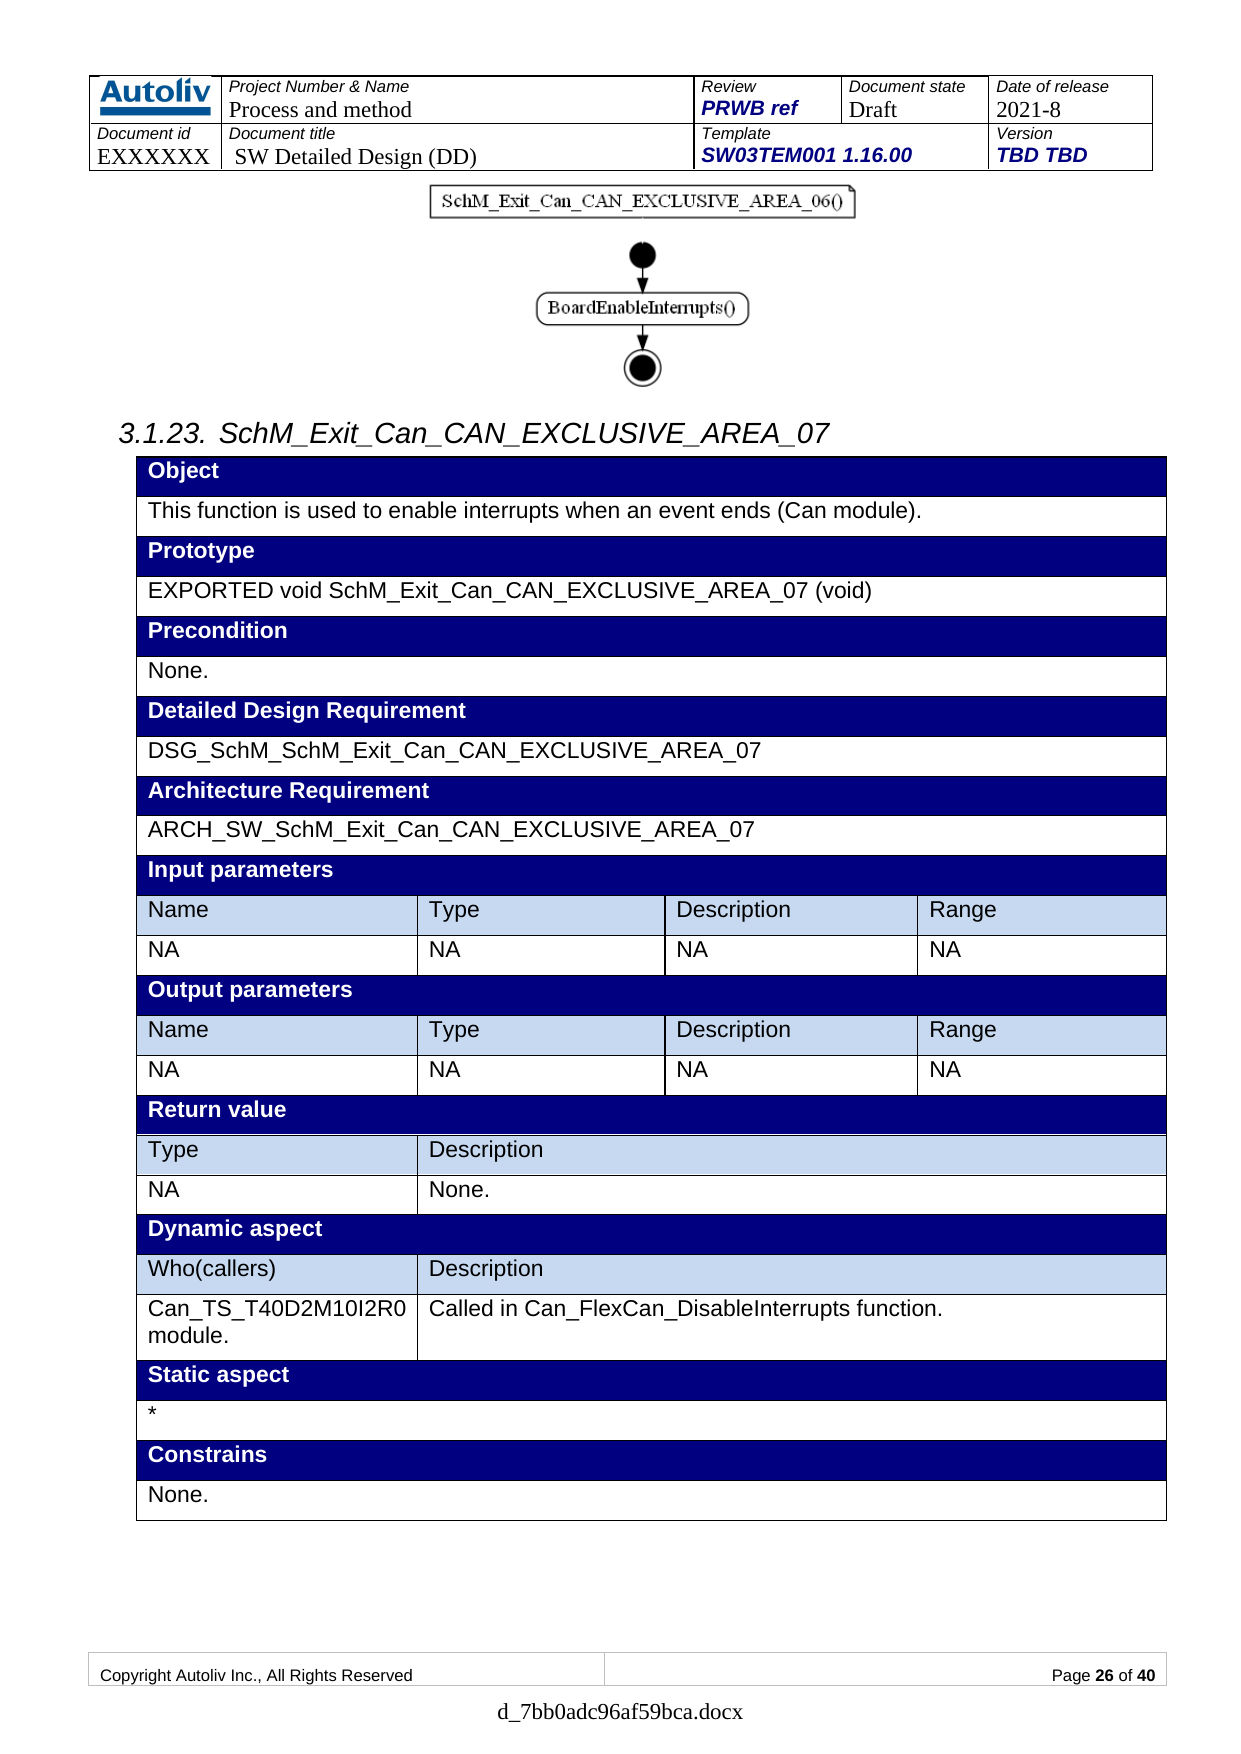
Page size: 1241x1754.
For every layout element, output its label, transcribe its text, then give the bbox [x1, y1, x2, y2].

table_cell Name [137, 896, 417, 935]
table_cell * [137, 1401, 1166, 1440]
table_cell Dynamic aspect [137, 1215, 1166, 1254]
table_cell None. [137, 657, 1166, 696]
table_cell None. [418, 1176, 1166, 1214]
table_cell NA [918, 1056, 1166, 1095]
table_cell None. [137, 1481, 1166, 1520]
table_cell Description [666, 896, 917, 935]
table_cell NA [137, 1176, 417, 1214]
table_cell Static aspect [137, 1361, 1166, 1400]
picture [425, 180, 860, 392]
table_cell NA [666, 1056, 917, 1095]
table_cell ARCH_SW_SchM_Exit_Can_CAN_EXCLUSIVE_AREA_07 [137, 816, 1166, 855]
table_cell Description [666, 1016, 917, 1055]
table_cell NA [137, 1056, 417, 1095]
table_cell Architecture Requirement [137, 777, 1166, 815]
table_cell Precondition [137, 617, 1166, 656]
table_cell Range [918, 896, 1166, 935]
table_cell Description [418, 1255, 1166, 1294]
table_cell EXPORTED void SchM_Exit_Can_CAN_EXCLUSIVE_AREA_07 (void) [137, 577, 1166, 616]
table_cell Prototype [137, 537, 1166, 576]
table_cell NA [418, 1056, 664, 1095]
table_cell Name [137, 1016, 417, 1055]
picture [99, 76, 212, 117]
table_cell Constrains [137, 1441, 1166, 1480]
table_cell Output parameters [137, 976, 1166, 1015]
table_cell Can_TS_T40D2M10I2R0 module. [137, 1295, 417, 1360]
table_cell Return value [137, 1096, 1166, 1134]
table_cell This function is used to enable interrupts when an event ends (Can module). [137, 497, 1166, 536]
table_cell Range [918, 1016, 1166, 1055]
table_header Object [137, 458, 1166, 496]
table_cell DSG_SchM_SchM_Exit_Can_CAN_EXCLUSIVE_AREA_07 [137, 737, 1166, 776]
table_cell Type [418, 896, 664, 935]
table_cell Type [418, 1016, 664, 1055]
table_cell NA [666, 936, 917, 975]
table_cell Called in Can_FlexCan_DisableInterrupts function. [418, 1295, 1166, 1360]
table_cell NA [137, 936, 417, 975]
subtitle SchM_Exit_Can_CAN_EXCLUSIVE_AREA_07 [118, 417, 1166, 450]
table_cell NA [418, 936, 664, 975]
table_cell Who(callers) [137, 1255, 417, 1294]
table_cell Input parameters [137, 856, 1166, 895]
table_cell Detailed Design Requirement [137, 697, 1166, 736]
table_cell Description [418, 1136, 1166, 1174]
table_cell NA [918, 936, 1166, 975]
table_cell Type [137, 1136, 417, 1174]
